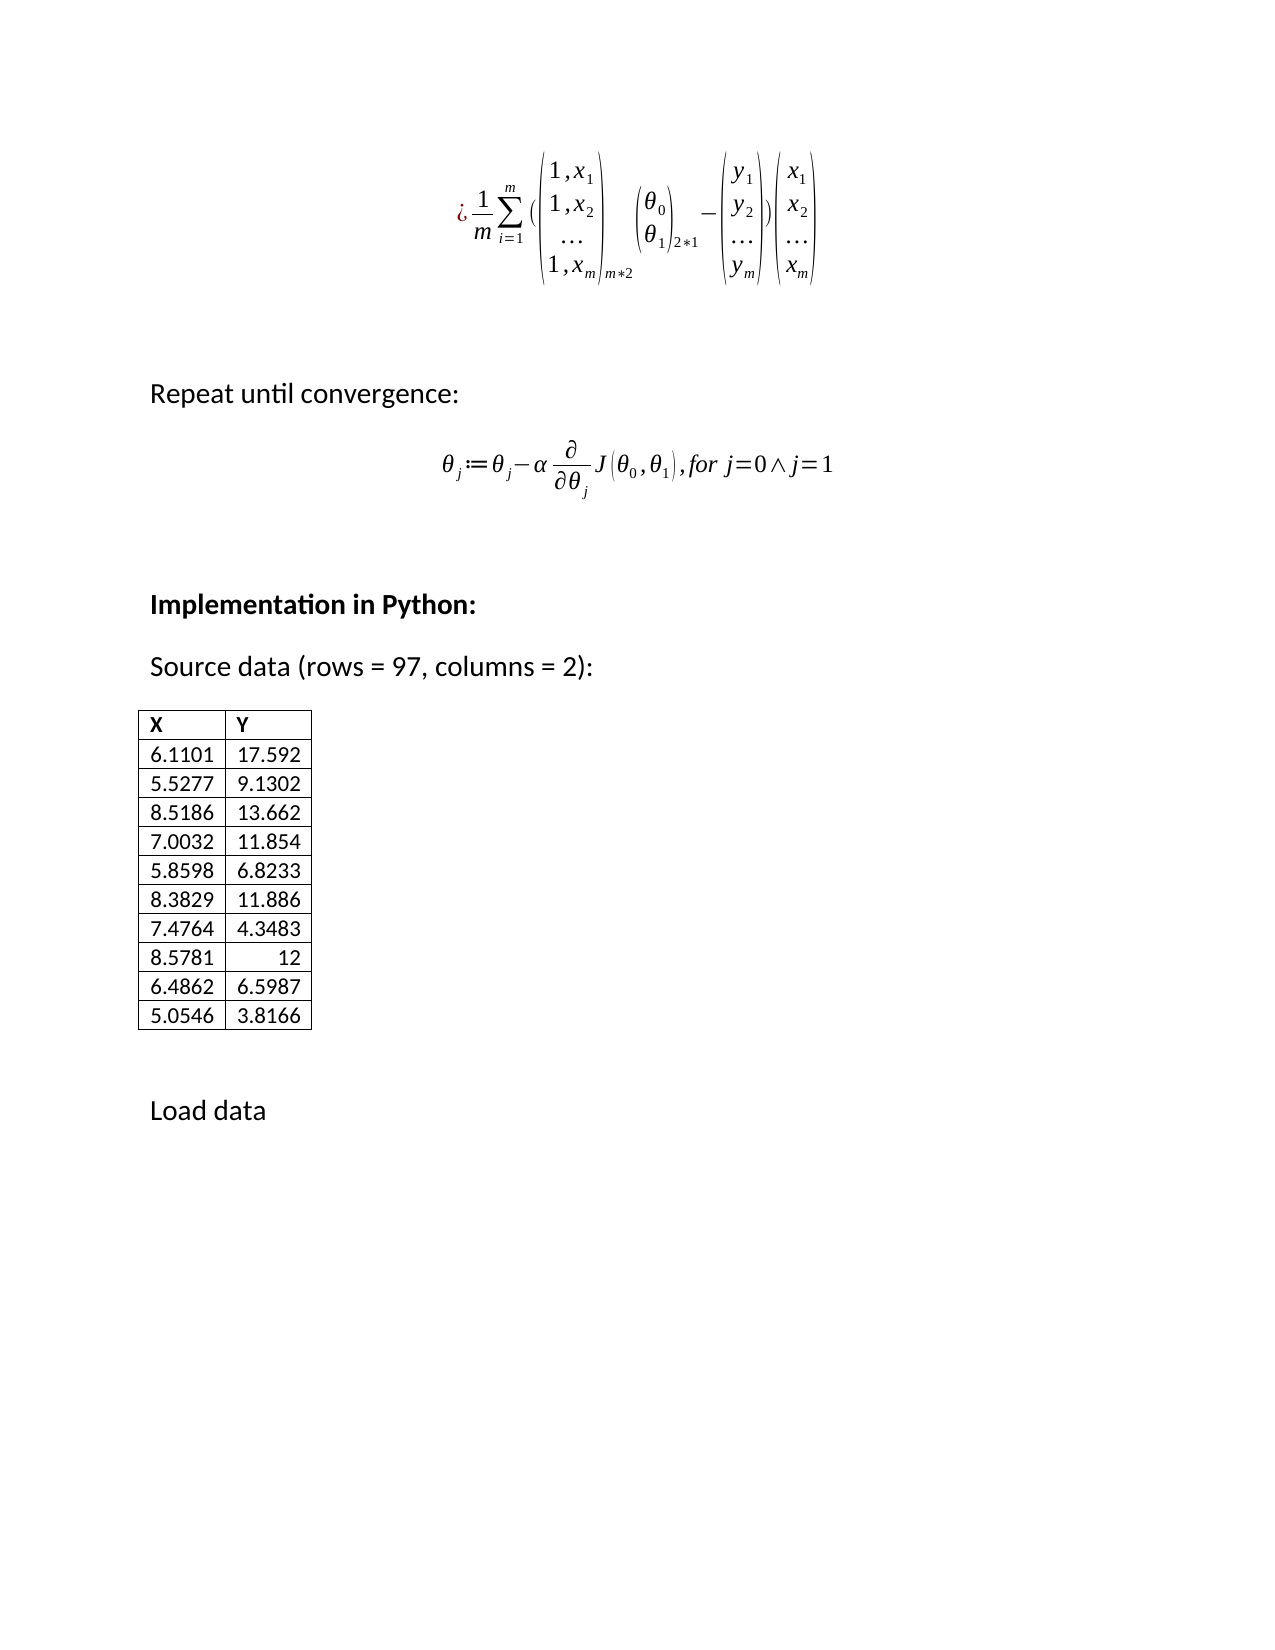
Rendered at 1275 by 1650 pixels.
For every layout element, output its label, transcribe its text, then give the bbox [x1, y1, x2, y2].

table_cell 12 [226, 943, 311, 971]
table_cell 6.5987 [226, 972, 311, 1000]
table_cell 6.8233 [226, 856, 311, 884]
table_header X [139, 711, 225, 739]
table_cell 8.5186 [139, 798, 225, 826]
table_cell 17.592 [226, 740, 311, 768]
table_cell 4.3483 [226, 914, 311, 942]
table_cell 7.0032 [139, 827, 225, 855]
table_cell 5.5277 [139, 769, 225, 797]
table_cell 6.1101 [139, 740, 225, 768]
table_cell 8.3829 [139, 885, 225, 913]
table_cell 13.662 [226, 798, 311, 826]
table_cell 9.1302 [226, 769, 311, 797]
text Source data (rows = 97, columns = 2): [150, 648, 1125, 683]
text Repeat until convergence: [150, 375, 1125, 410]
table_cell 6.4862 [139, 972, 225, 1000]
text Load data [150, 1092, 1125, 1128]
table_header Y [226, 711, 311, 739]
table_cell 5.8598 [139, 856, 225, 884]
table_cell 8.5781 [139, 943, 225, 971]
table_cell 7.4764 [139, 914, 225, 942]
table_cell 5.0546 [139, 1001, 225, 1029]
table_cell 11.854 [226, 827, 311, 855]
text Implementation in Python: [150, 586, 1125, 622]
table_cell 3.8166 [226, 1001, 311, 1029]
table_cell 11.886 [226, 885, 311, 913]
